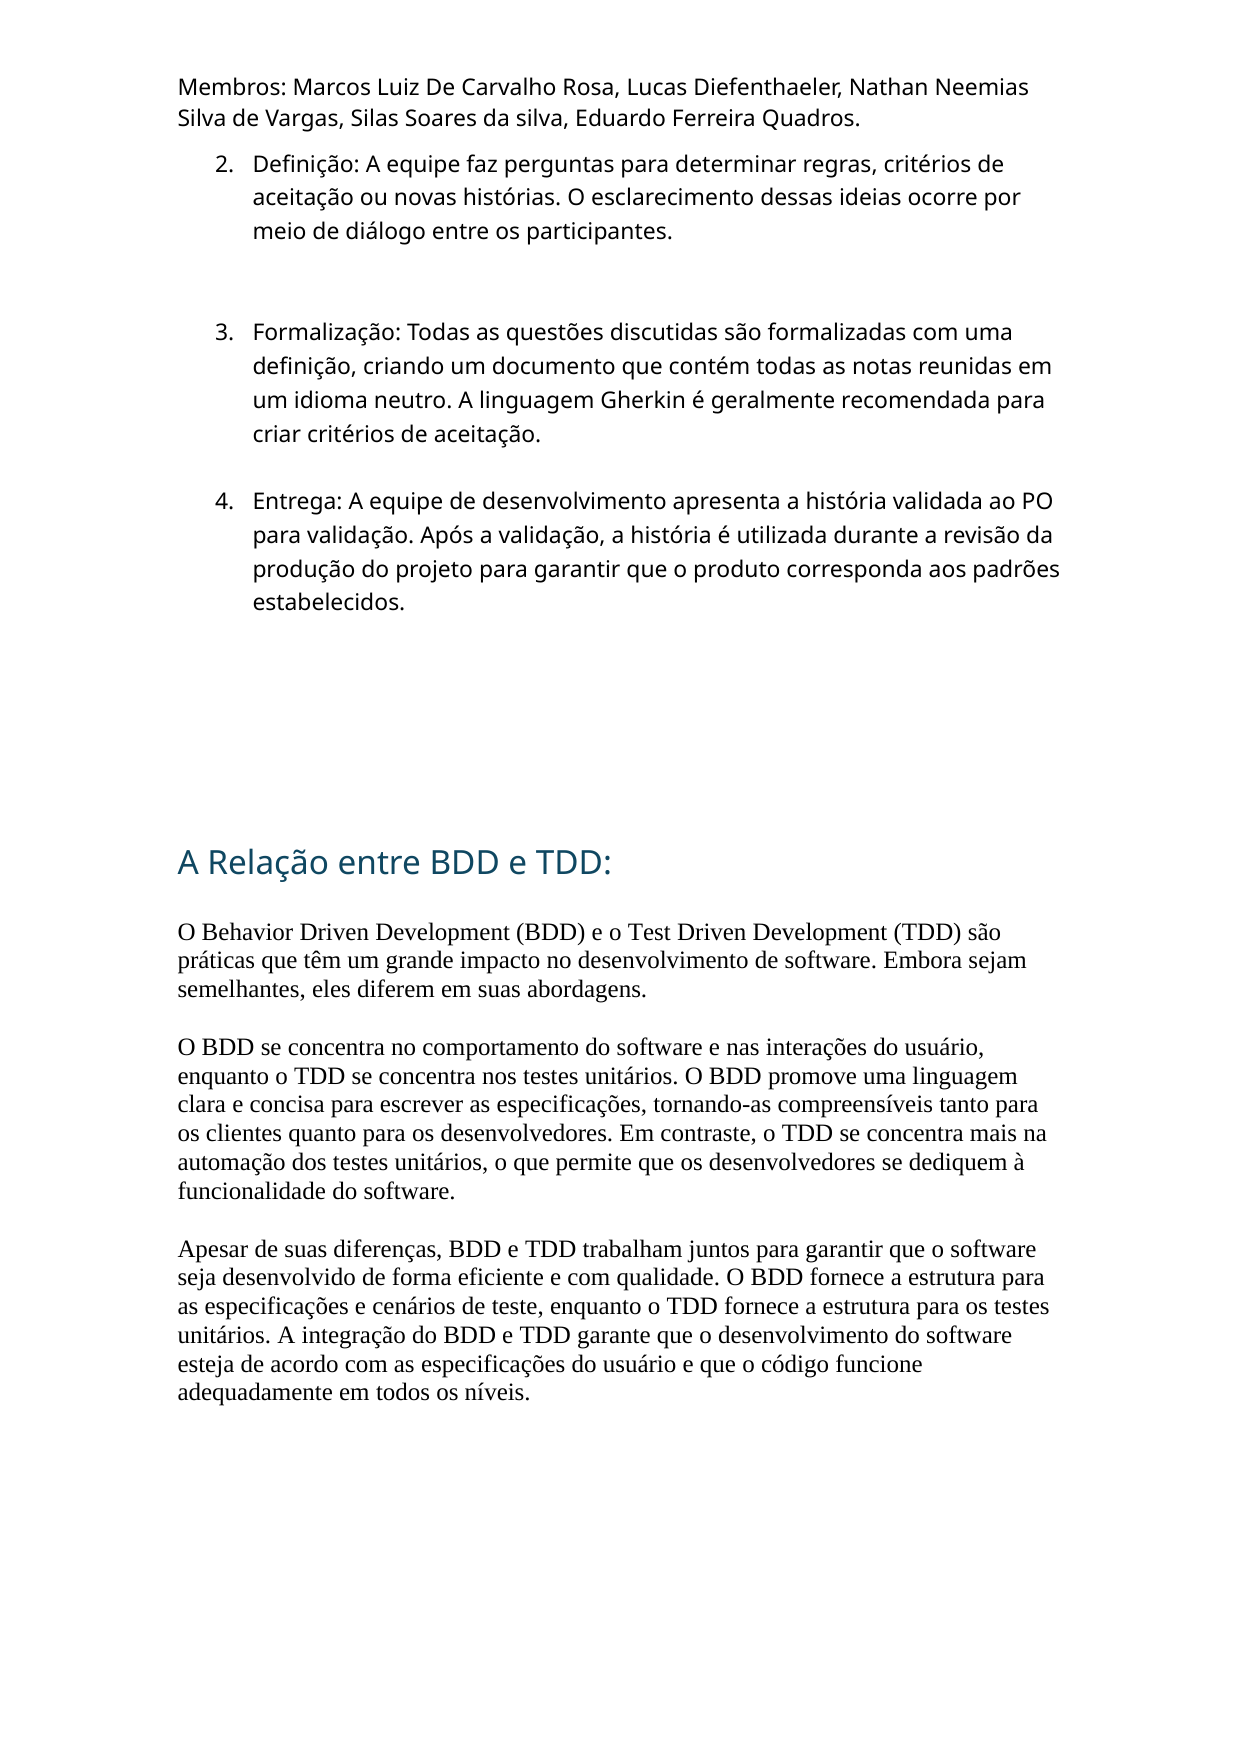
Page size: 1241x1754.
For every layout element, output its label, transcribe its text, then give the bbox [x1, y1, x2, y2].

text Apesar de suas diferenças, BDD e TDD trabalham juntos para garantir que o software seja desenvolvido de forma eficiente e com qualidade. O BDD fornece a estrutura para as especificações e cenários de teste, enquanto o TDD fornece a estrutura para os testes unitários. A integração do BDD e TDD garante que o desenvolvimento do software esteja de acordo com as especificações do usuário e que o código funcione adequadamente em todos os níveis. [177, 1234, 1063, 1406]
list Formalização: Todas as questões discutidas são formalizadas com uma definição, criando um documento que contém todas as notas reunidas em um idioma neutro. A linguagem Gherkin é geralmente recomendada para criar critérios de aceitação. [215, 316, 1063, 449]
subtitle A Relação entre BDD e TDD: [177, 838, 1063, 884]
list Entrega: A equipe de desenvolvimento apresenta a história validada ao PO para validação. Após a validação, a história é utilizada durante a revisão da produção do projeto para garantir que o produto corresponda aos padrões estabelecidos. [215, 485, 1063, 618]
text O Behavior Driven Development (BDD) e o Test Driven Development (TDD) são práticas que têm um grande impacto no desenvolvimento de software. Embora sejam semelhantes, eles diferem em suas abordagens. [177, 917, 1063, 1003]
list Definição: A equipe faz perguntas para determinar regras, critérios de aceitação ou novas histórias. O esclarecimento dessas ideias ocorre por meio de diálogo entre os participantes. [215, 148, 1063, 246]
text O BDD se concentra no comportamento do software e nas interações do usuário, enquanto o TDD se concentra nos testes unitários. O BDD promove uma linguagem clara e concisa para escrever as especificações, tornando-as compreensíveis tanto para os clientes quanto para os desenvolvedores. Em contraste, o TDD se concentra mais na automação dos testes unitários, o que permite que os desenvolvedores se dediquem à funcionalidade do software. [177, 1032, 1063, 1204]
